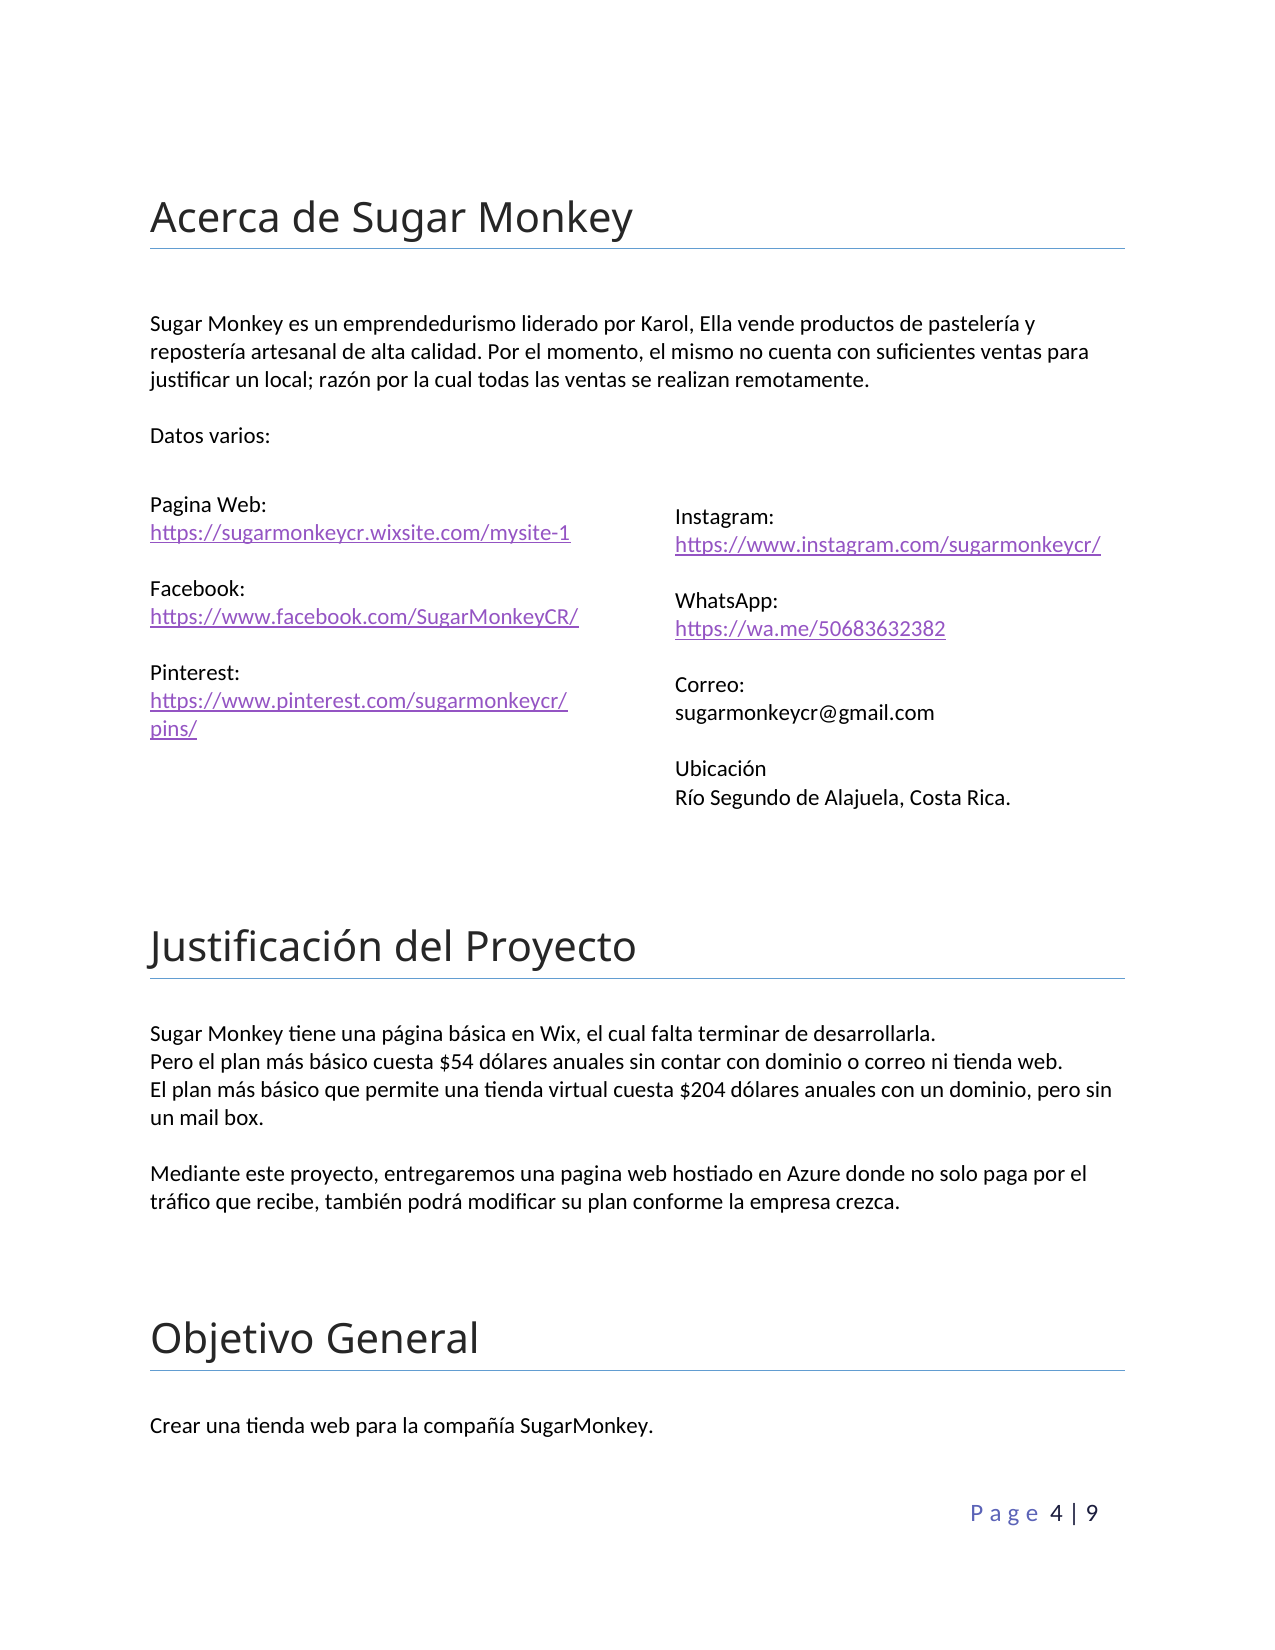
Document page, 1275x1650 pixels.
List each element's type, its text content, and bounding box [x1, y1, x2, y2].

text https://sugarmonkeycr.wixsite.com/mysite-1 [150, 518, 600, 546]
text WhatsApp: [675, 586, 1125, 614]
text Instagram: [675, 502, 1125, 530]
text Datos varios: [150, 421, 1125, 449]
subtitle Objetivo General [150, 1309, 1125, 1370]
text Sugar Monkey es un emprendedurismo liderado por Karol, Ella vende productos de pastelería y repostería artesanal de alta calidad. Por el momento, el mismo no cuenta con suficientes ventas para justificar un local; razón por la cual todas las ventas se realizan remotamente. [150, 309, 1125, 393]
text https://wa.me/50683632382 [675, 614, 1125, 642]
text Facebook: [150, 574, 600, 602]
text El plan más básico que permite una tienda virtual cuesta $204 dólares anuales con un dominio, pero sin un mail box. [150, 1075, 1125, 1131]
text Correo: [675, 671, 1125, 698]
text Río Segundo de Alajuela, Costa Rica. [675, 783, 1125, 811]
text sugarmonkeycr@gmail.com [675, 698, 1125, 727]
text Mediante este proyecto, entregaremos una pagina web hostiado en Azure donde no solo paga por el tráfico que recibe, también podrá modificar su plan conforme la empresa crezca. [150, 1159, 1125, 1215]
text Pero el plan más básico cuesta $54 dólares anuales sin contar con dominio o correo ni tienda web. [150, 1047, 1125, 1075]
text Pinterest: [150, 658, 600, 686]
text https://www.pinterest.com/sugarmonkeycr/pins/ [150, 686, 600, 742]
subtitle Acerca de Sugar Monkey [150, 187, 1125, 248]
text Ubicación [675, 754, 1125, 783]
text Crear una tienda web para la compañía SugarMonkey. [150, 1411, 1125, 1439]
text Pagina Web: [150, 490, 600, 518]
text https://www.instagram.com/sugarmonkeycr/ [675, 530, 1125, 558]
text Sugar Monkey tiene una página básica en Wix, el cual falta terminar de desarrollarla. [150, 1019, 1125, 1047]
subtitle Justificación del Proyecto [150, 917, 1125, 978]
text https://www.facebook.com/SugarMonkeyCR/ [150, 602, 600, 630]
